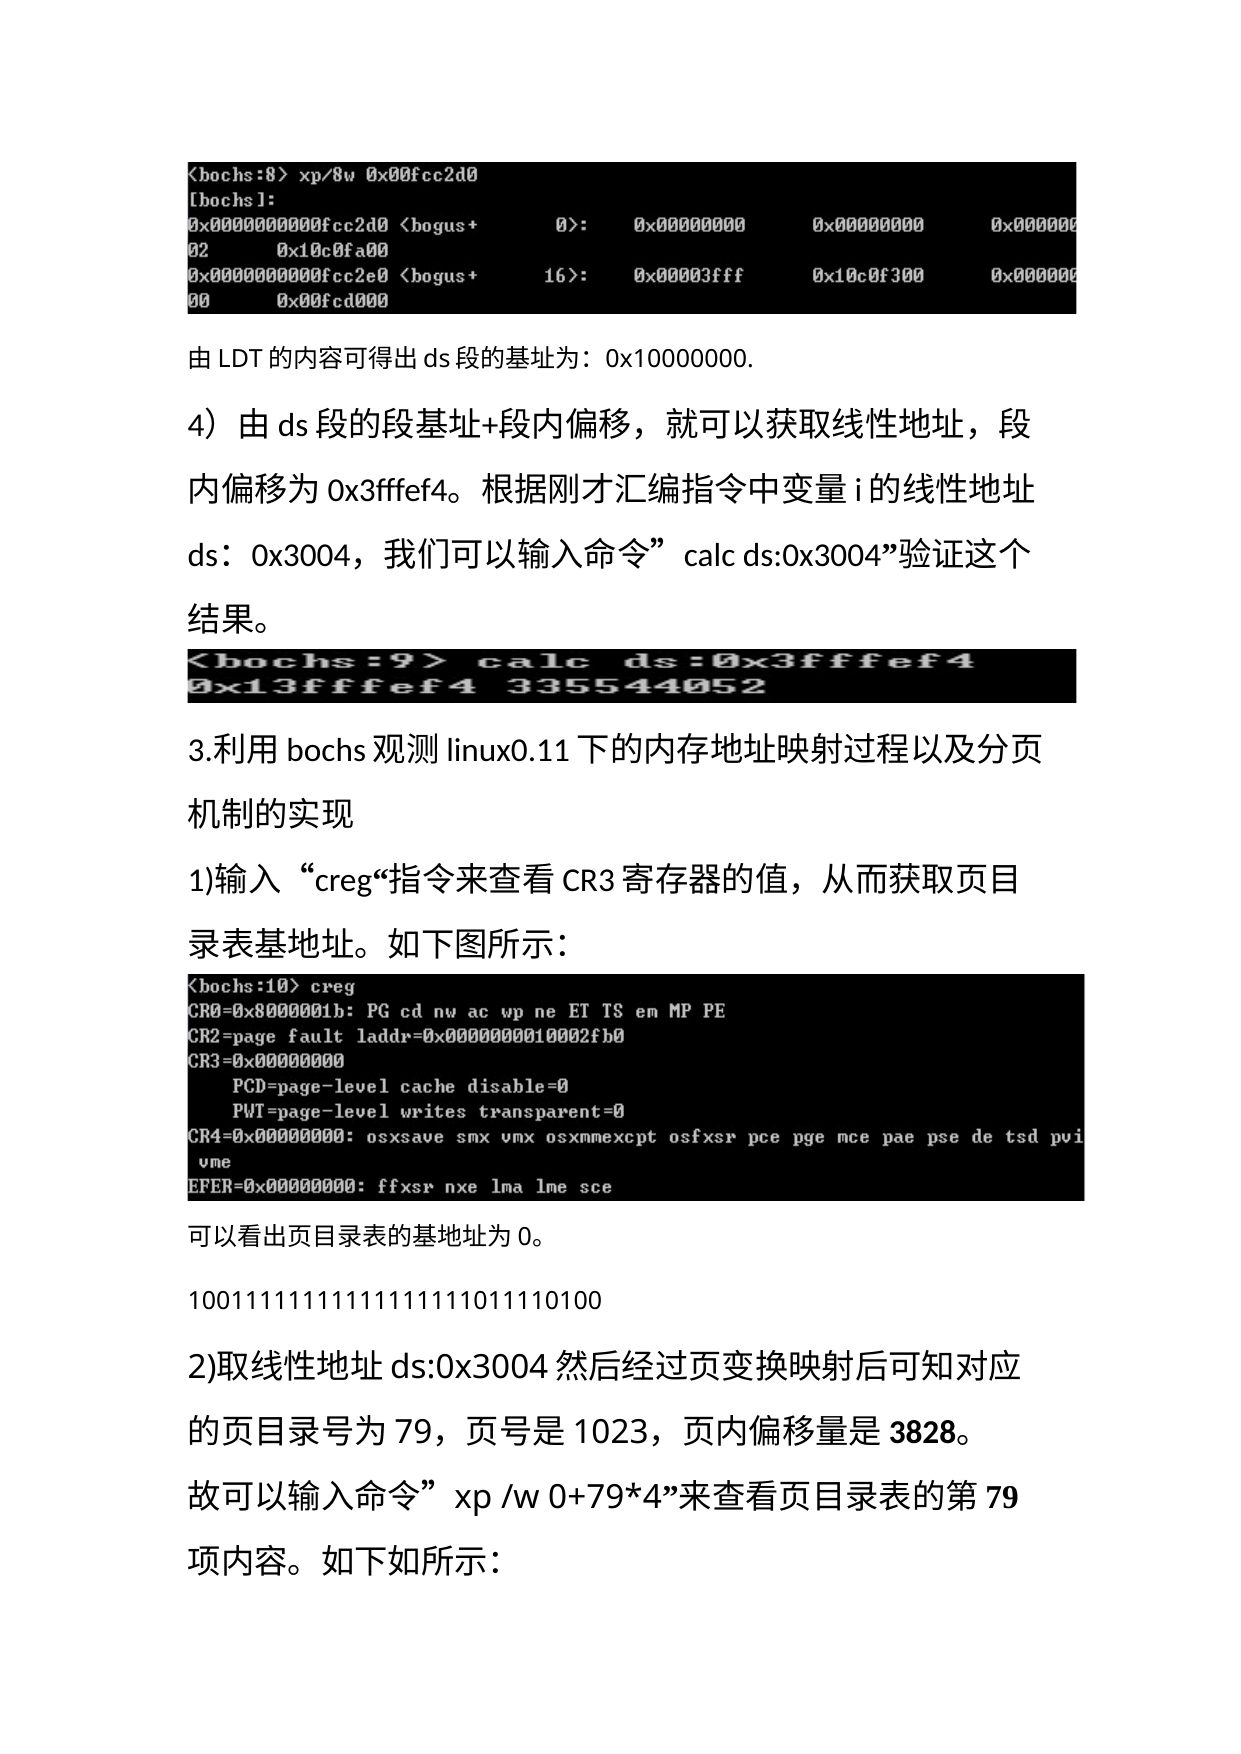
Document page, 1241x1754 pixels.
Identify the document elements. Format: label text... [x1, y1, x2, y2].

text 2)取线性地址ds:0x3004然后经过页变换映射后可知对应的页目录号为79，页号是1023，页内偏移量是3828。 [187, 1332, 1053, 1462]
text 4）由ds段的段基址+段内偏移，就可以获取线性地址，段内偏移为0x3fffef4。根据刚才汇编指令中变量i的线性地址ds：0x3004，我们可以输入命令”calc ds:0x3004”验证这个结果。 [187, 389, 1053, 649]
text 可以看出页目录表的基地址为0。 [187, 1202, 1053, 1267]
picture [187, 974, 1086, 1201]
picture [187, 162, 1077, 314]
text 3.利用bochs观测linux0.11下的内存地址映射过程以及分页机制的实现 [187, 714, 1053, 844]
text 10011111111111111111011110100 [187, 1267, 1053, 1332]
text 由LDT的内容可得出ds段的基址为：0x10000000. [187, 324, 1053, 389]
text 1)输入“creg“指令来查看CR3寄存器的值，从而获取页目录表基地址。如下图所示： [187, 844, 1053, 974]
picture [187, 649, 1077, 703]
text 故可以输入命令”xp /w 0+79*4”来查看页目录表的第79项内容。如下如所示： [187, 1462, 1053, 1592]
